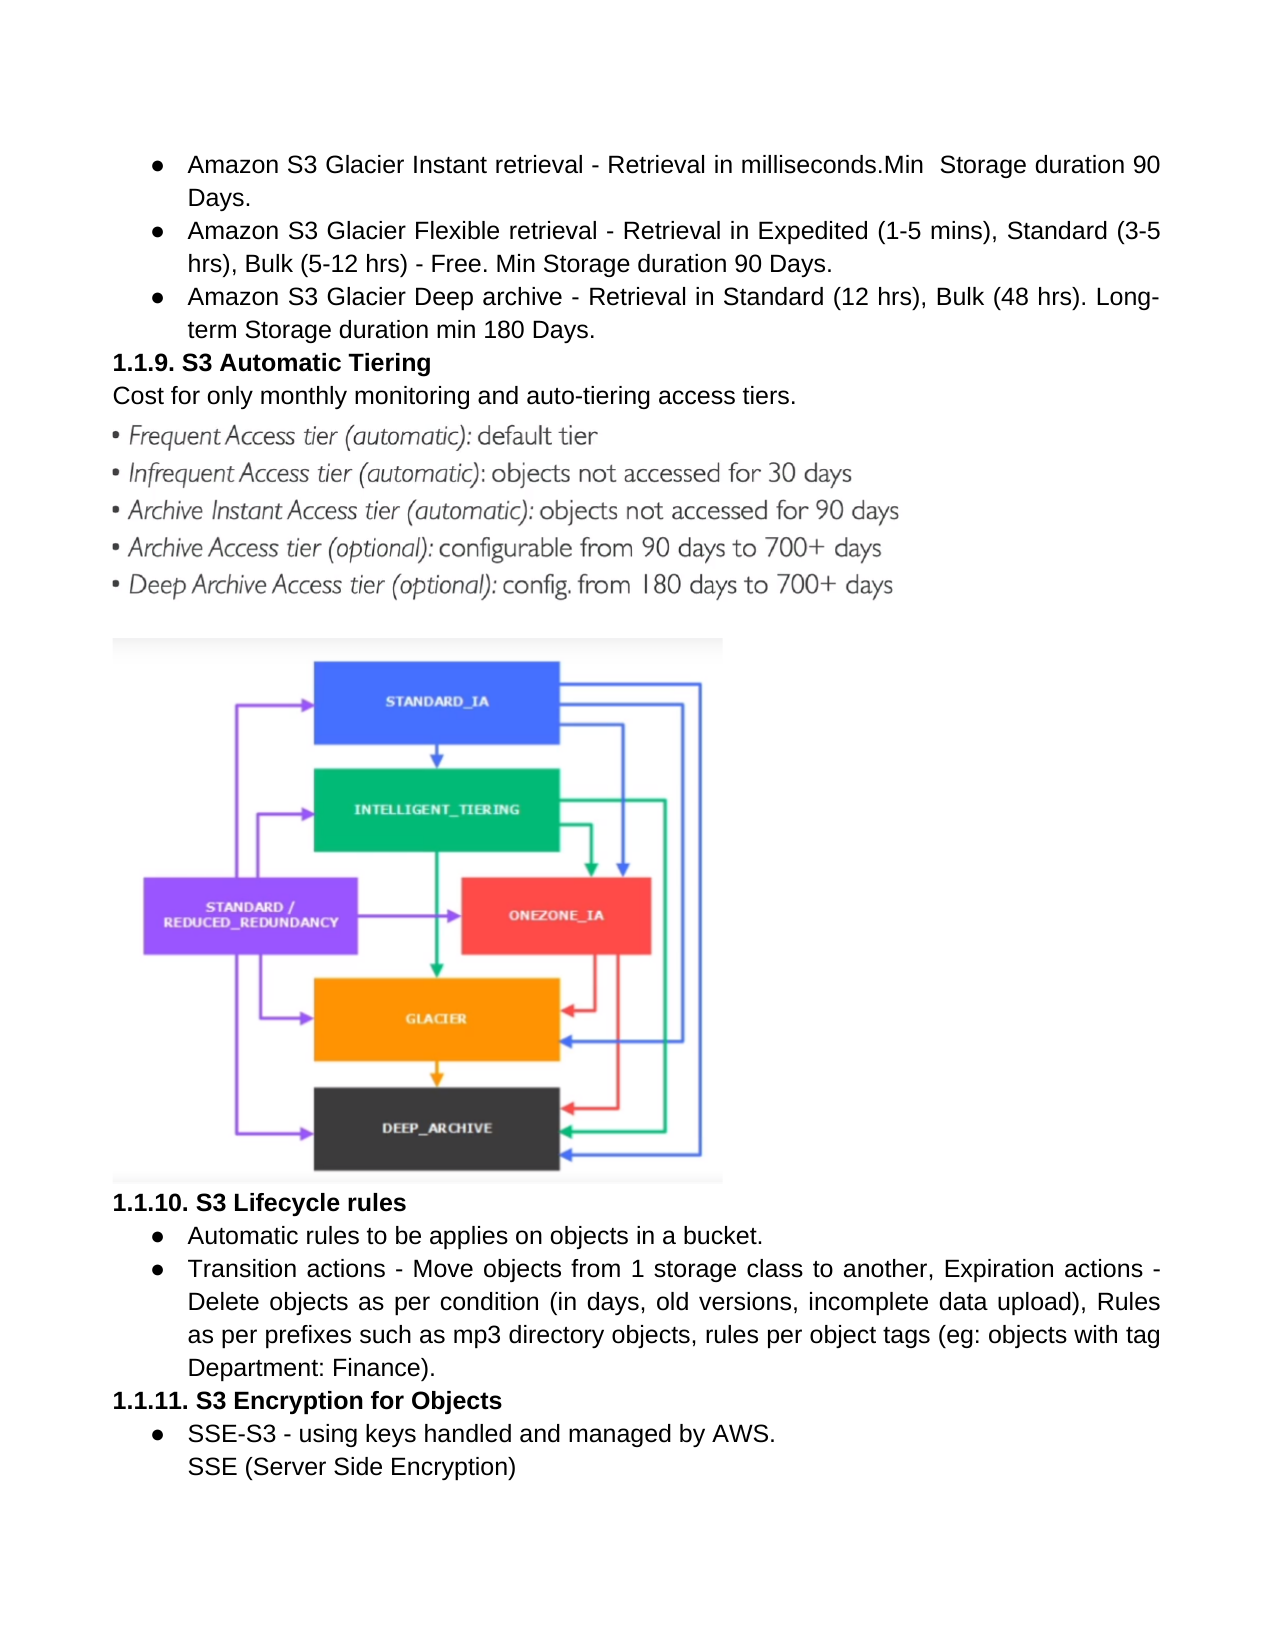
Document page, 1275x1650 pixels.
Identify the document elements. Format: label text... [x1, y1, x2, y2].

list Amazon S3 Glacier Instant retrieval - Retrieval in milliseconds.Min Storage duration 90 Days. [150, 150, 1162, 212]
list Automatic rules to be applies on objects in a bucket. [150, 1221, 1162, 1249]
text Cost for only monthly monitoring and auto-tiering access tiers. [112, 381, 1162, 410]
text SSE (Server Side Encryption) [187, 1452, 1162, 1481]
text 1.1.9. S3 Automatic Tiering [112, 348, 1162, 377]
picture [112, 414, 904, 602]
list Amazon S3 Glacier Deep archive - Retrieval in Standard (12 hrs), Bulk (48 hrs). Long-term Storage duration min 180 Days. [150, 282, 1162, 344]
text 1.1.10. S3 Lifecycle rules [112, 1188, 1162, 1217]
list Amazon S3 Glacier Flexible retrieval - Retrieval in Expedited (1-5 mins), Standard (3-5 hrs), Bulk (5-12 hrs) - Free. Min Storage duration 90 Days. [150, 216, 1162, 278]
list SSE-S3 - using keys handled and managed by AWS. [150, 1419, 1162, 1448]
picture [112, 638, 723, 1184]
text 1.1.11. S3 Encryption for Objects [112, 1386, 1162, 1415]
list Transition actions - Move objects from 1 storage class to another, Expiration actions - Delete objects as per condition (in days, old versions, incomplete data upload), Rules as per prefixes such as mp3 directory objects, rules per object tags (eg: objects with tag Department: Finance). [150, 1254, 1162, 1382]
